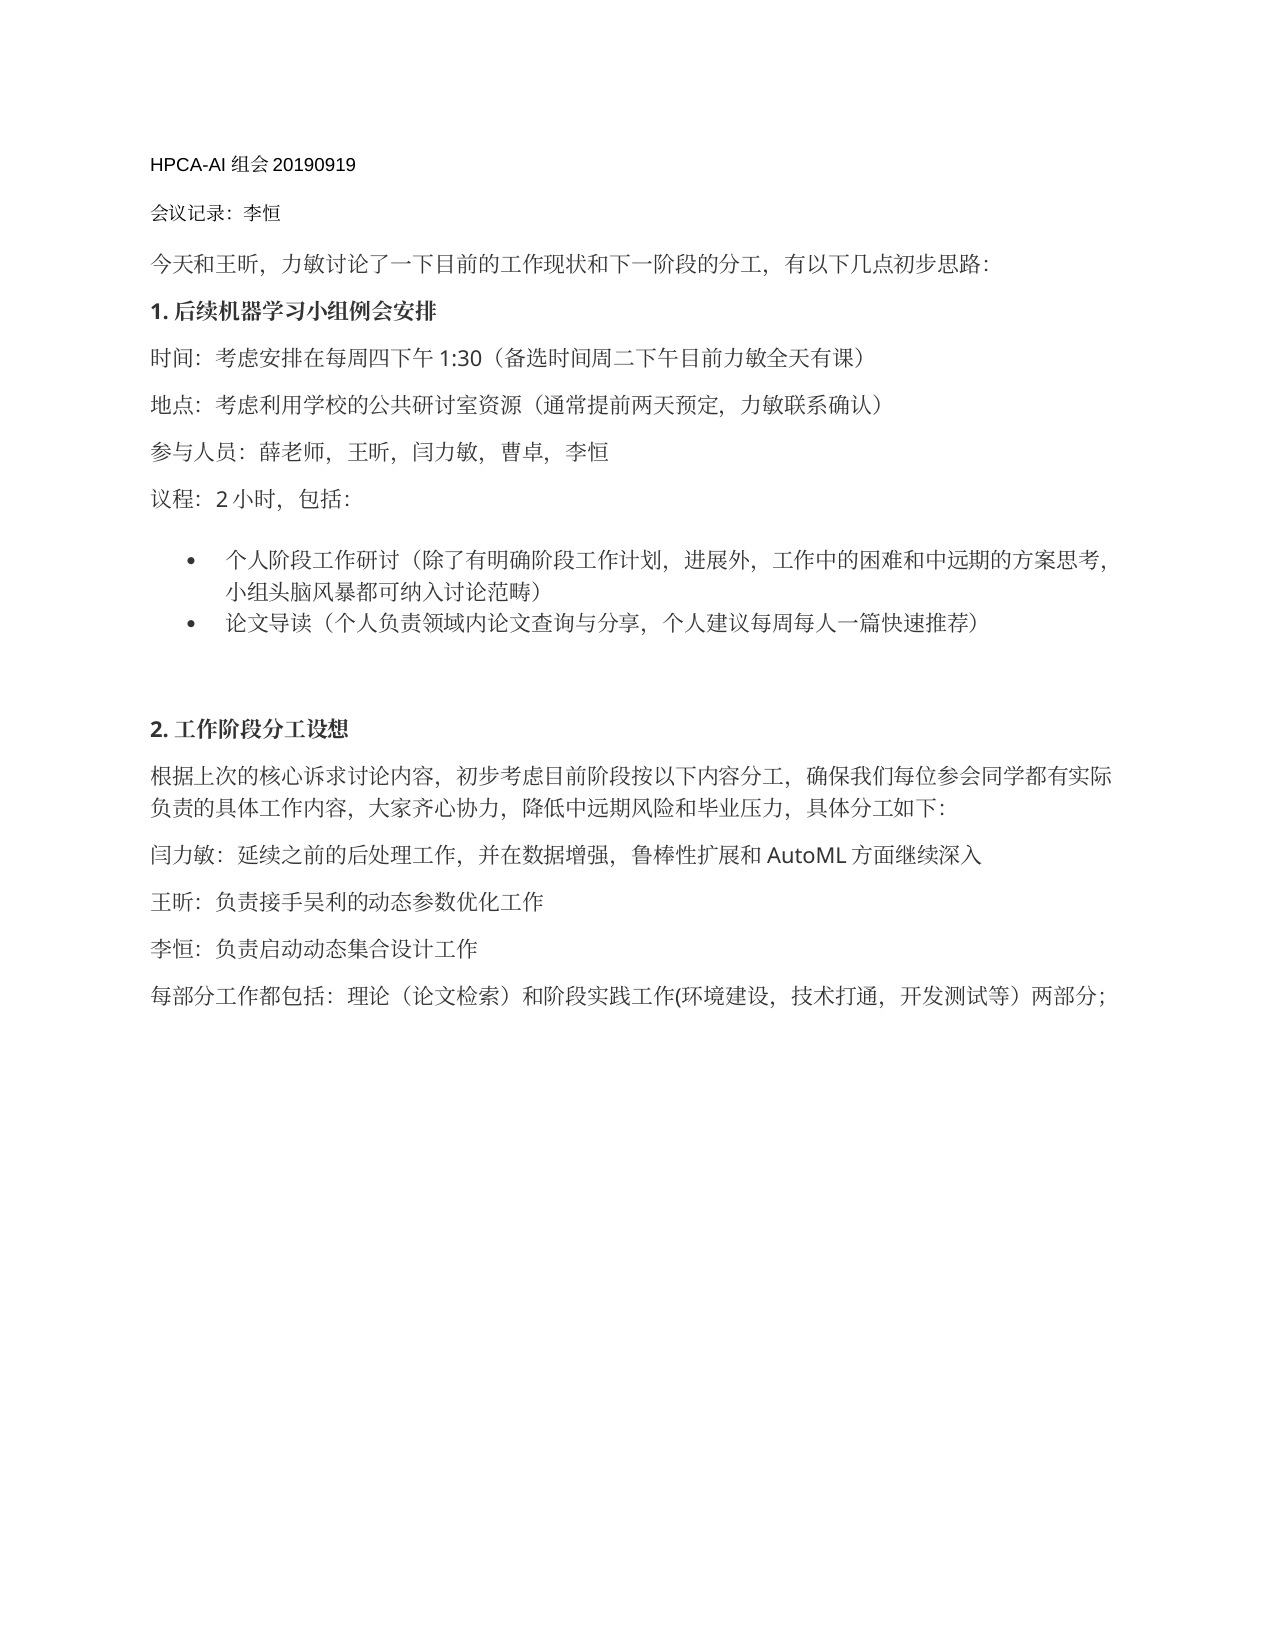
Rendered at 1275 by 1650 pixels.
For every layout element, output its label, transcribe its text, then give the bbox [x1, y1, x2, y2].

list 论文导读（个人负责领域内论文查询与分享，个人建议每周每人一篇快速推荐） [187, 606, 1125, 638]
text 地点：考虑利用学校的公共研讨室资源（通常提前两天预定，力敏联系确认） [150, 388, 1125, 420]
text HPCA-AI 组会20190919 [150, 150, 1125, 177]
list 个人阶段工作研讨（除了有明确阶段工作计划，进展外，工作中的困难和中远期的方案思考，小组头脑风暴都可纳入讨论范畴） [187, 543, 1125, 606]
text 1. 后续机器学习小组例会安排 [150, 294, 1125, 326]
text 根据上次的核心诉求讨论内容，初步考虑目前阶段按以下内容分工，确保我们每位参会同学都有实际负责的具体工作内容，大家齐心协力，降低中远期风险和毕业压力，具体分工如下： [150, 759, 1125, 822]
text 会议记录：李恒 [150, 198, 1125, 226]
text 闫力敏：延续之前的后处理工作，并在数据增强，鲁棒性扩展和AutoML方面继续深入 [150, 838, 1125, 870]
text 时间：考虑安排在每周四下午1:30（备选时间周二下午目前力敏全天有课） [150, 341, 1125, 373]
text 2. 工作阶段分工设想 [150, 712, 1125, 744]
text 参与人员：薛老师，王昕，闫力敏，曹卓，李恒 [150, 436, 1125, 467]
text 每部分工作都包括：理论（论文检索）和阶段实践工作(环境建设，技术打通，开发测试等）两部分； [150, 979, 1125, 1011]
text 李恒：负责启动动态集合设计工作 [150, 932, 1125, 964]
text 议程：2小时，包括： [150, 483, 1125, 514]
text 王昕：负责接手吴利的动态参数优化工作 [150, 885, 1125, 917]
text 今天和王昕，力敏讨论了一下目前的工作现状和下一阶段的分工，有以下几点初步思路： [150, 247, 1125, 278]
